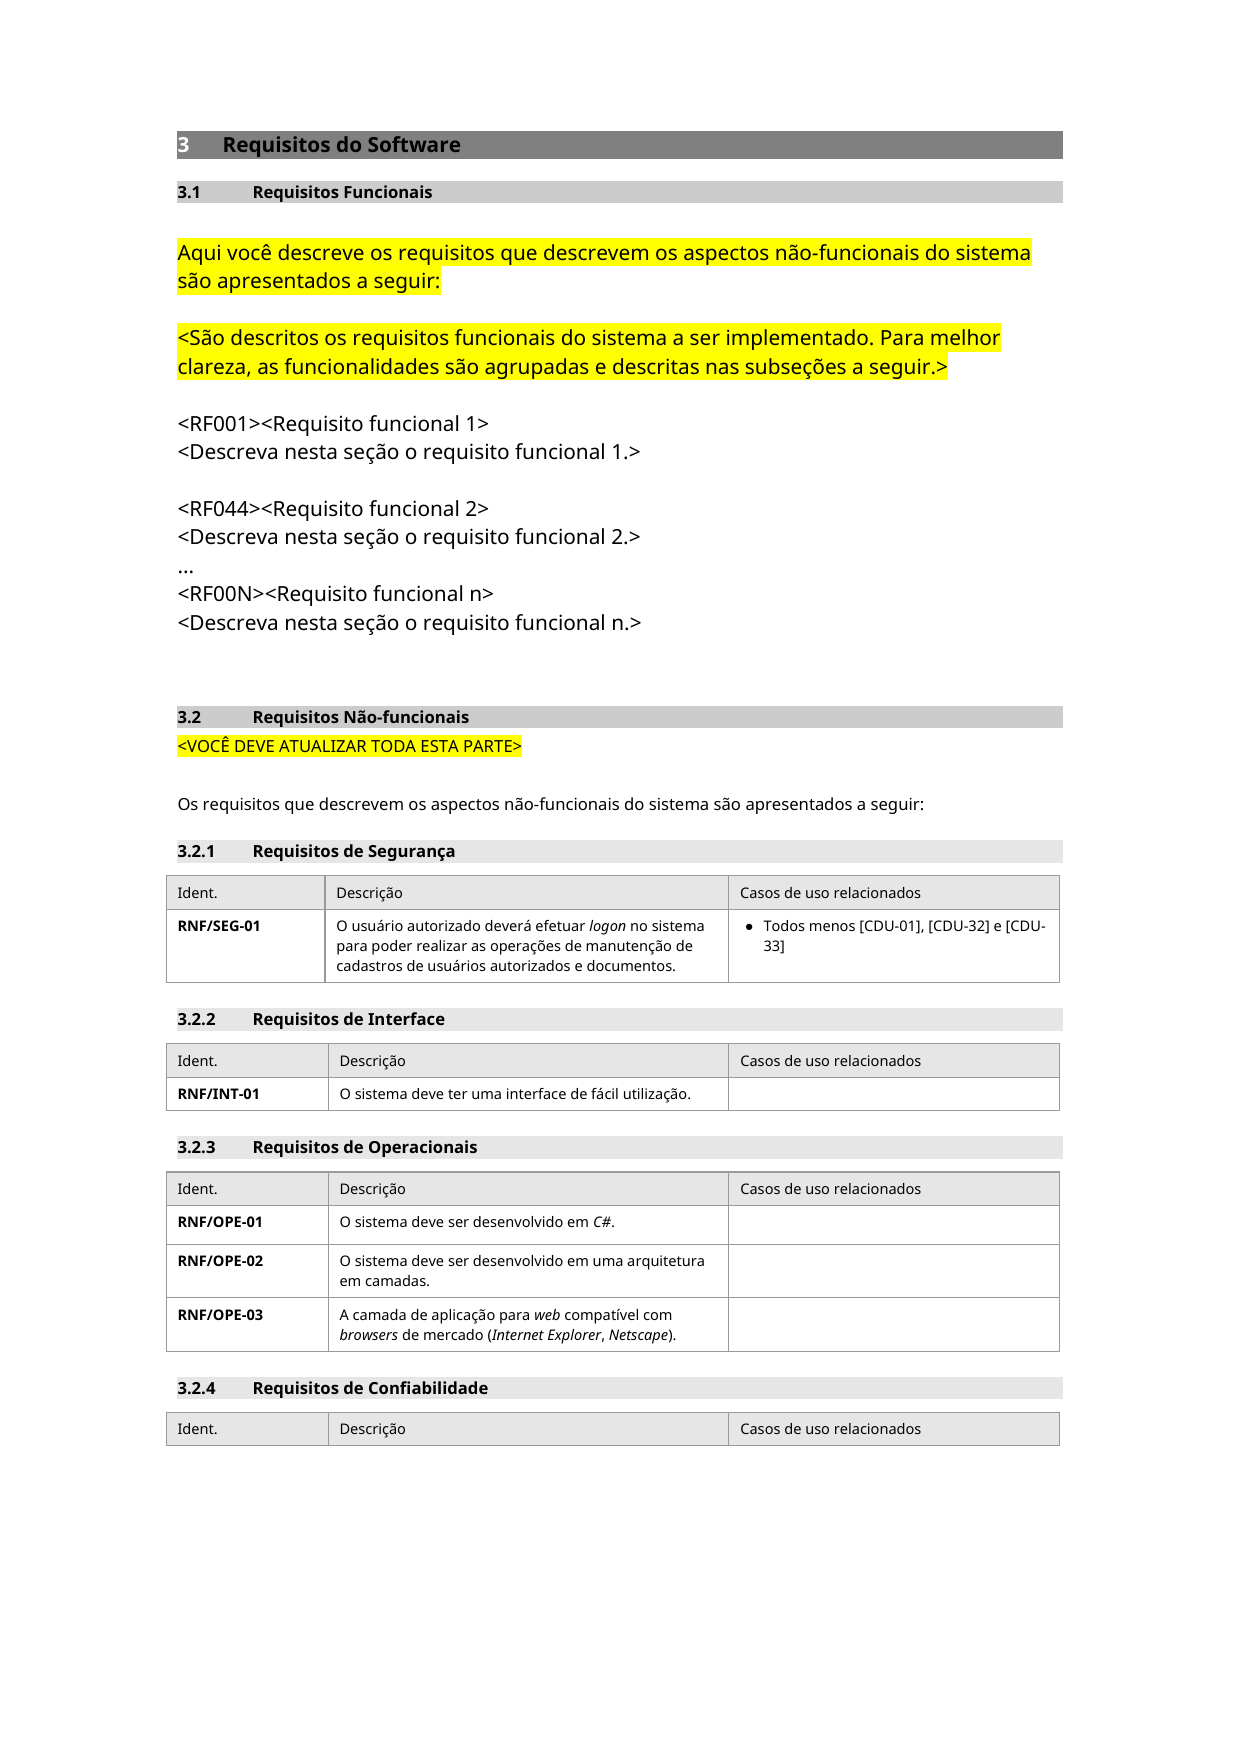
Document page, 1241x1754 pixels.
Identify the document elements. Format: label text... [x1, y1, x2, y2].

text Os requisitos que descrevem os aspectos não-funcionais do sistema são apresentados a seguir: [177, 792, 1063, 815]
table_header Descrição [329, 1413, 728, 1445]
text <Descreva nesta seção o requisito funcional 2.> [177, 522, 1063, 551]
table_cell RNF/INT-01 [167, 1078, 328, 1110]
text <VOCÊ DEVE ATUALIZAR TODA ESTA PARTE> [177, 734, 1063, 757]
text <RF001><Requisito funcional 1> [177, 409, 1063, 437]
list Requisitos de Confiabilidade [177, 1377, 1063, 1399]
table_cell [729, 1206, 1059, 1244]
table_cell O sistema deve ter uma interface de fácil utilização. [329, 1078, 728, 1110]
table_cell RNF/OPE-01 [167, 1206, 328, 1244]
list Requisitos Não-funcionais [177, 706, 1063, 728]
table_header Ident. [167, 876, 324, 909]
table_cell RNF/OPE-03 [167, 1298, 328, 1351]
table_header Casos de uso relacionados [729, 1413, 1059, 1445]
text <Descreva nesta seção o requisito funcional n.> [177, 608, 1063, 636]
list Requisitos Funcionais [177, 181, 1063, 203]
table_header Casos de uso relacionados [729, 1173, 1059, 1205]
table_header Ident. [167, 1413, 328, 1445]
table_header Ident. [167, 1044, 328, 1077]
table_cell O sistema deve ser desenvolvido em uma arquitetura em camadas. [329, 1245, 728, 1297]
text Aqui você descreve os requisitos que descrevem os aspectos não-funcionais do sistema são apresentados a seguir: [441, 238, 1063, 295]
table_cell O sistema deve ser desenvolvido em C#. [329, 1206, 728, 1244]
list Requisitos de Interface [177, 1008, 1063, 1031]
table_header Descrição [326, 876, 728, 909]
list Requisitos de Operacionais [177, 1136, 1063, 1159]
list Requisitos do Software [177, 131, 1063, 159]
table_cell RNF/SEG-01 [167, 910, 324, 982]
table_header Casos de uso relacionados [729, 1044, 1059, 1077]
text <Descreva nesta seção o requisito funcional 1.> [177, 437, 1063, 466]
text <RF044><Requisito funcional 2> [177, 494, 1063, 522]
table_cell [729, 1298, 1059, 1351]
table_cell [729, 1078, 1059, 1110]
table_header Descrição [329, 1044, 728, 1077]
table_header Descrição [329, 1173, 728, 1205]
table_cell Todos menos [CDU-01], [CDU-32] e [CDU-33] [729, 910, 1059, 982]
table_header Ident. [167, 1173, 328, 1205]
table_cell O usuário autorizado deverá efetuar logon no sistema para poder realizar as operações de manutenção de cadastros de usuários autorizados e documentos. [326, 910, 728, 982]
text ... [177, 551, 1063, 579]
text <RF00N><Requisito funcional n> [177, 579, 1063, 608]
table_cell [729, 1245, 1059, 1297]
table_header Casos de uso relacionados [729, 876, 1059, 909]
table_cell RNF/OPE-02 [167, 1245, 328, 1297]
list Requisitos de Segurança [177, 840, 1063, 863]
table_cell A camada de aplicação para web compatível com browsers de mercado (Internet Explorer, Netscape). [329, 1298, 728, 1351]
